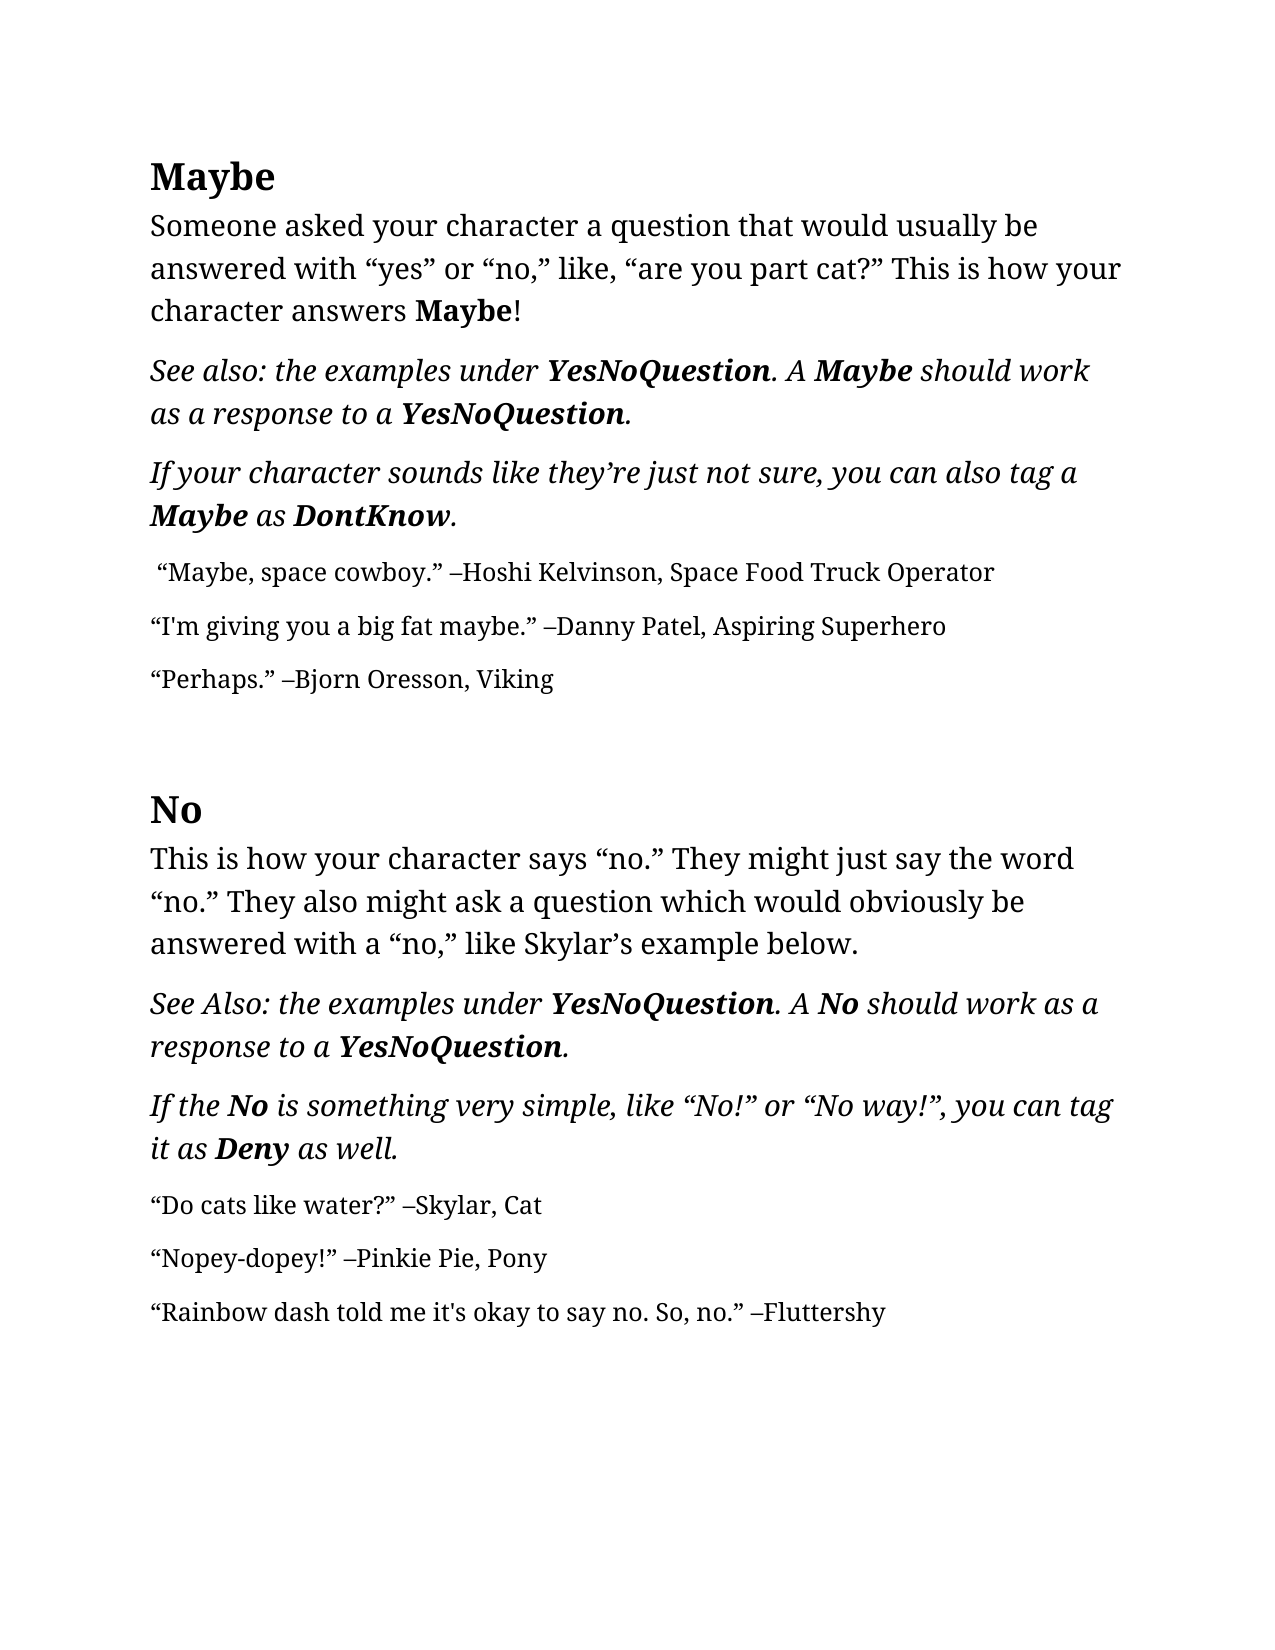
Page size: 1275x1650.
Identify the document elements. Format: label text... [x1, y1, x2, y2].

text See Also: the examples under YesNoQuestion. A No should work as a response to a YesNoQuestion. [150, 983, 1125, 1066]
text “Maybe, space cowboy.” –Hoshi Kelvinson, Space Food Truck Operator [150, 555, 1125, 589]
text “Nopey-dopey!” –Pinkie Pie, Pony [150, 1241, 1125, 1275]
text See also: the examples under YesNoQuestion. A Maybe should work as a response to a YesNoQuestion. [150, 350, 1125, 433]
text “Rainbow dash told me it's okay to say no. So, no.” –Fluttershy [150, 1294, 1125, 1329]
subtitle Maybe [150, 150, 1125, 201]
subtitle No [150, 783, 1125, 834]
text Someone asked your character a question that would usually be answered with “yes” or “no,” like, “are you part cat?” This is how your character answers Maybe! [150, 205, 1125, 330]
text If your character sounds like they’re just not sure, you can also tag a Maybe as DontKnow. [150, 452, 1125, 535]
text If the No is something very simple, like “No!” or “No way!”, you can tag it as Deny as well. [150, 1085, 1125, 1168]
text “I'm giving you a big fat maybe.” –Danny Patel, Aspiring Superhero [150, 608, 1125, 642]
text This is how your character says “no.” They might just say the word “no.” They also might ask a question which would obviously be answered with a “no,” like Skylar’s example below. [150, 838, 1125, 963]
text “Do cats like water?” –Skylar, Cat [150, 1188, 1125, 1222]
text “Perhaps.” –Bjorn Oresson, Viking [150, 662, 1125, 696]
